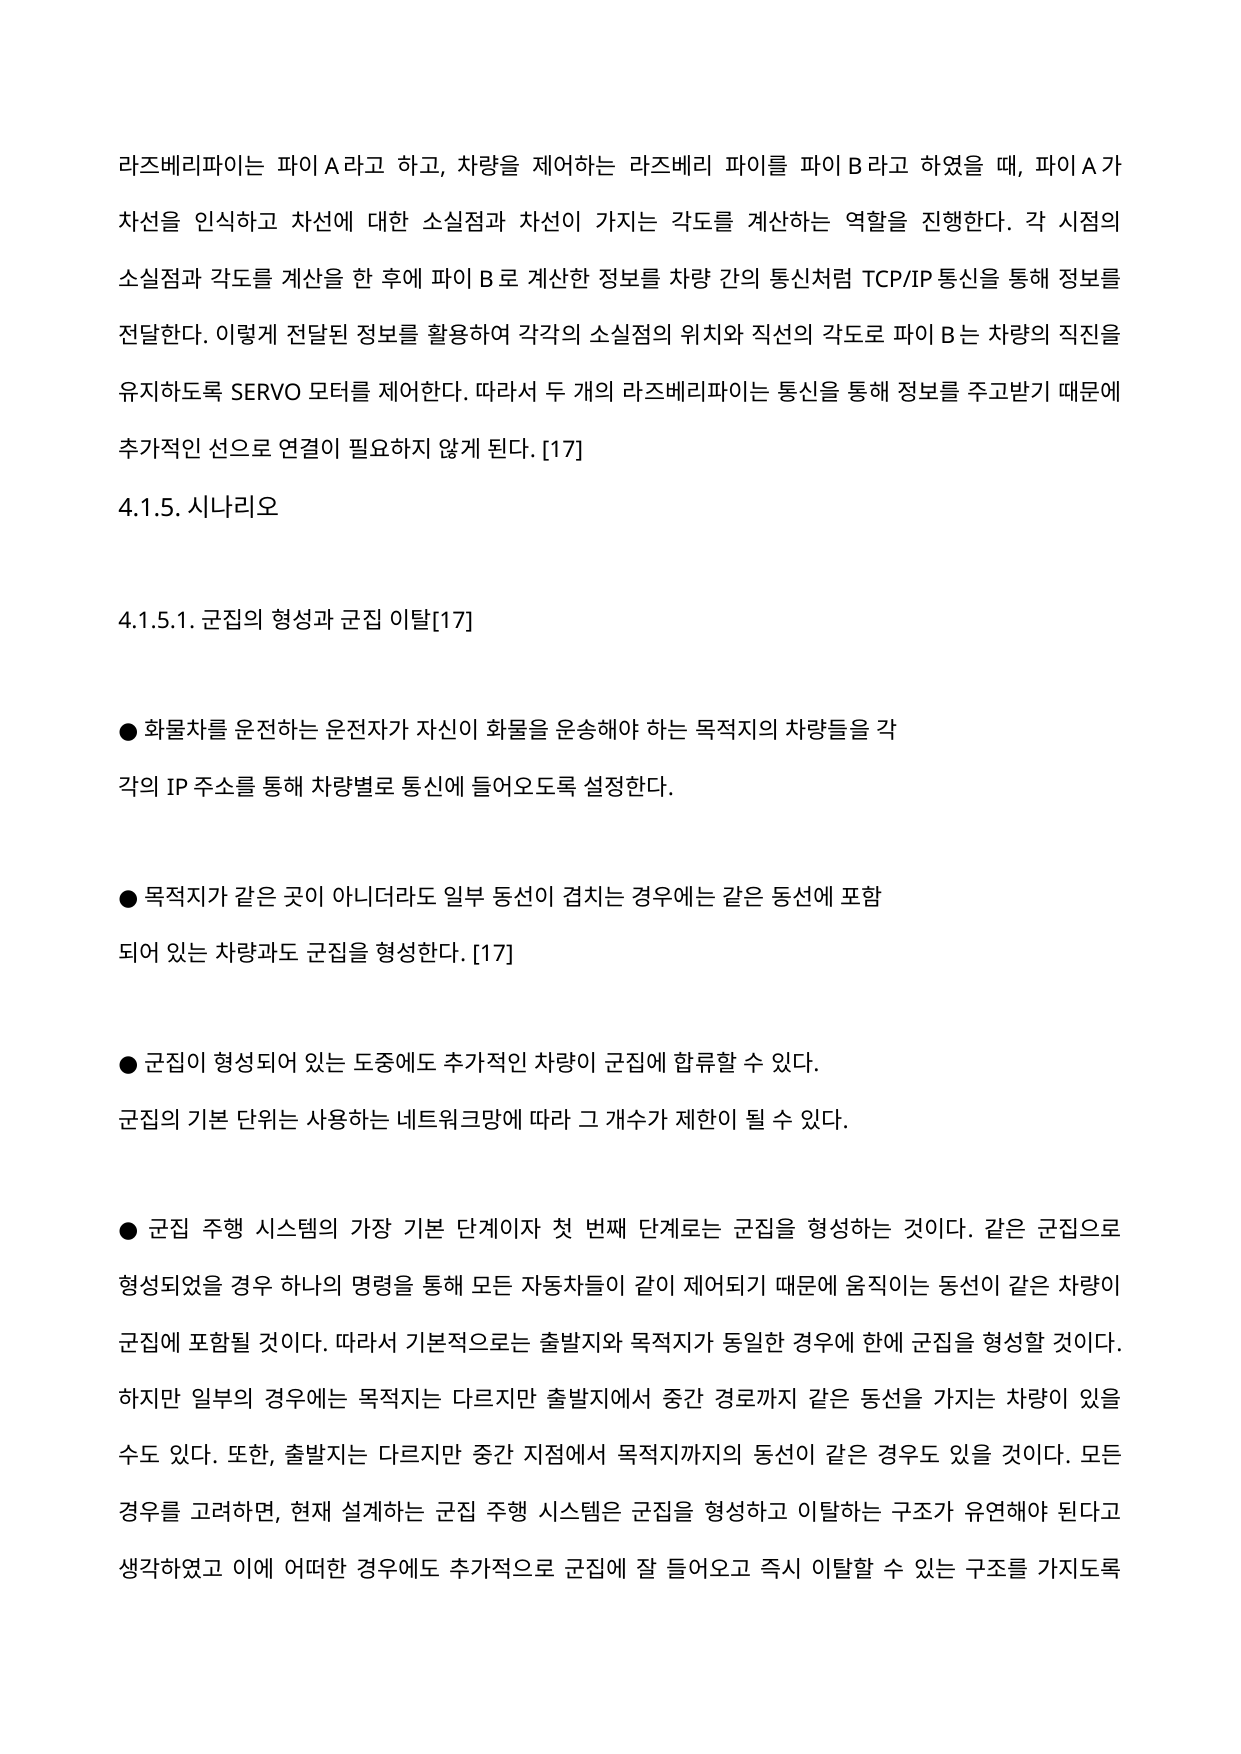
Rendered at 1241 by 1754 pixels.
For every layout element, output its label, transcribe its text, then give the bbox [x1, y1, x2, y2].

text 4.1.5.1. 군집의 형성과 군집 이탈[17] [118, 602, 1122, 635]
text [118, 1211, 1122, 1584]
text 군집의 기본 단위는 사용하는 네트워크망에 따라 그 개수가 제한이 될 수 있다. [118, 1102, 1122, 1135]
text ● 화물차를 운전하는 운전자가 자신이 화물을 운송해야 하는 목적지의 차량들을 각 [118, 712, 1122, 745]
text ● 군집이 형성되어 있는 도중에도 추가적인 차량이 군집에 합류할 수 있다. [118, 1045, 1122, 1078]
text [118, 148, 1122, 464]
text 4.1.5. 시나리오 [118, 487, 1122, 523]
text 되어 있는 차량과도 군집을 형성한다. [17] [118, 935, 1122, 968]
text 각의 IP주소를 통해 차량별로 통신에 들어오도록 설정한다. [118, 769, 1122, 802]
text ● 목적지가 같은 곳이 아니더라도 일부 동선이 겹치는 경우에는 같은 동선에 포함 [118, 878, 1122, 912]
